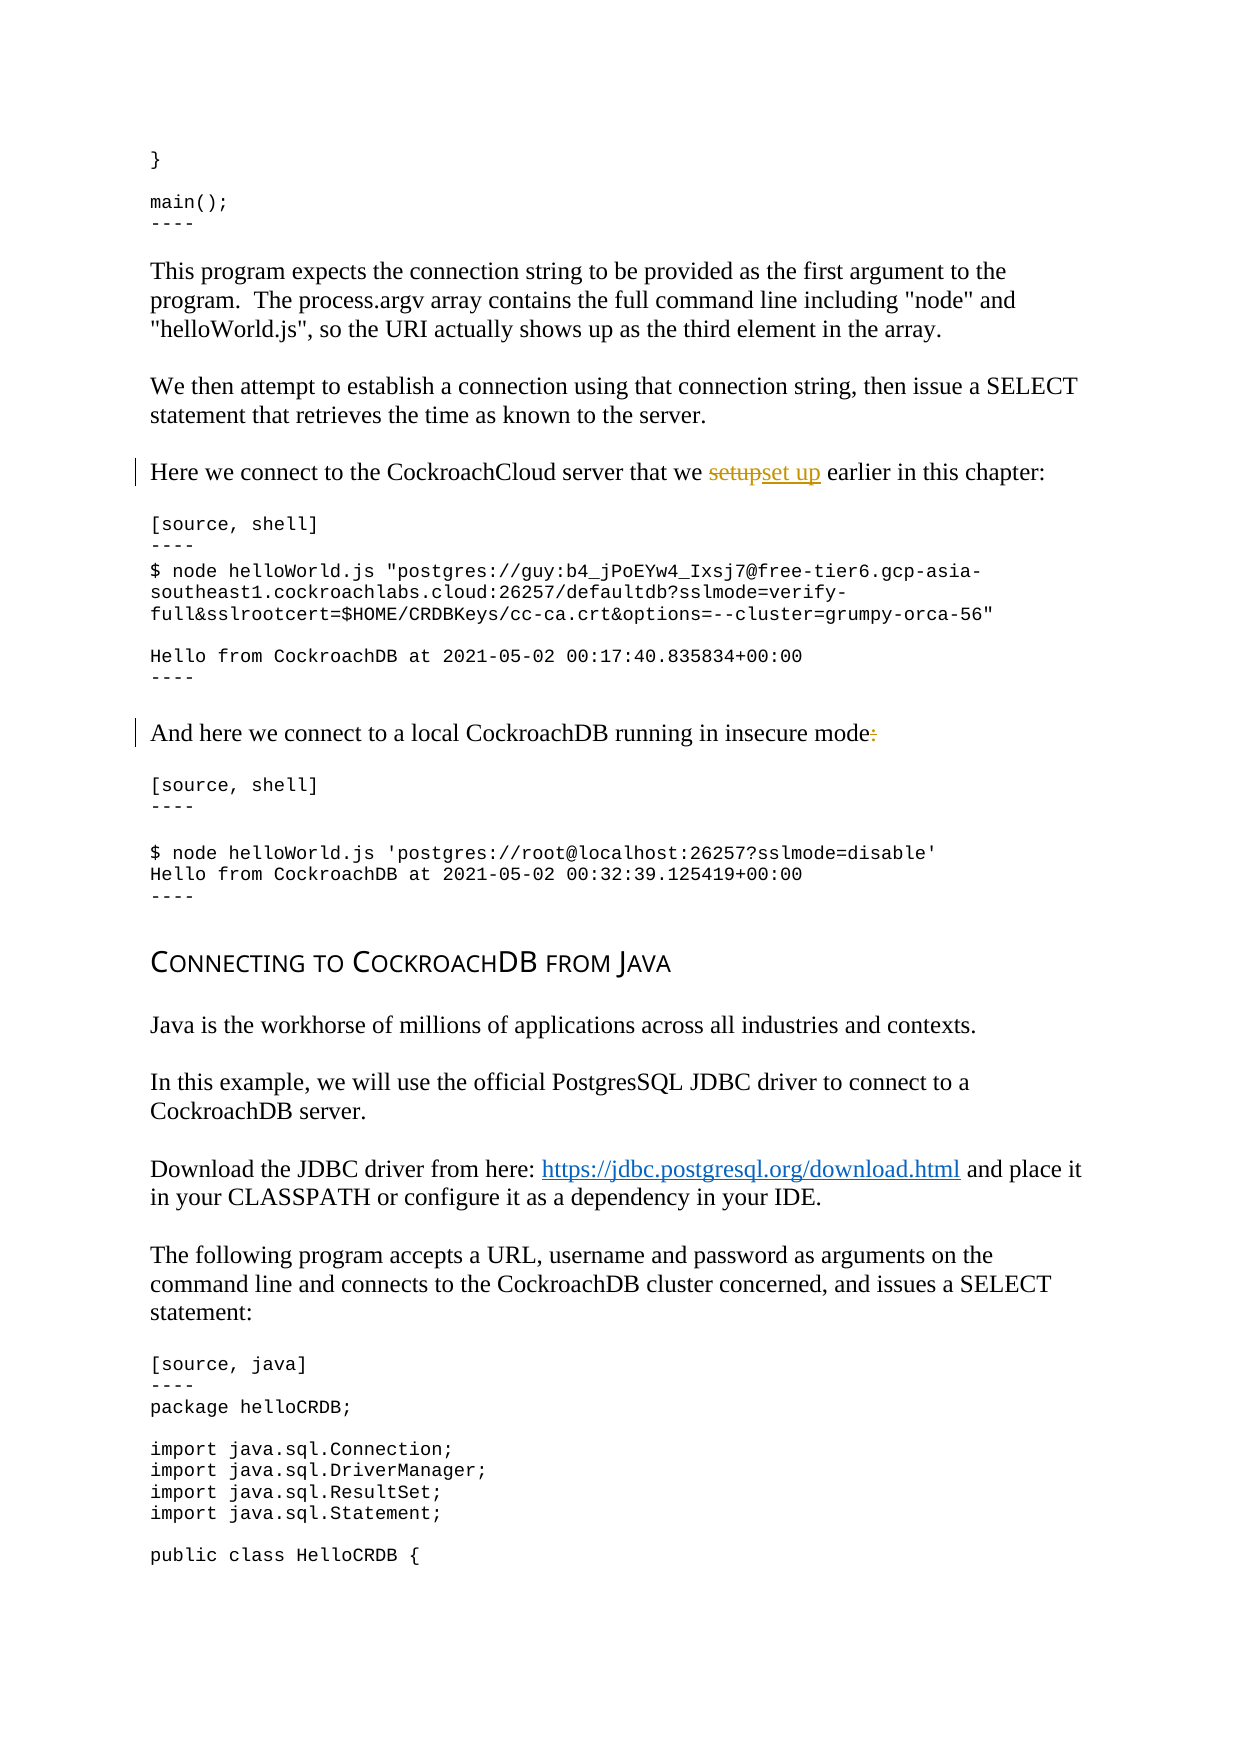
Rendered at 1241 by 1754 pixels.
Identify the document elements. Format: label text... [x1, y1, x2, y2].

text [source, java] [150, 1355, 1090, 1376]
text } [150, 150, 1090, 171]
text [source, shell] [150, 515, 1090, 536]
text The following program accepts a URL, username and password as arguments on the command line and connects to the CockroachDB cluster concerned, and issues a SELECT statement: [150, 1240, 1090, 1326]
text [source, shell] [150, 776, 1090, 797]
text Java is the workhorse of millions of applications across all industries and contexts. [150, 1010, 1090, 1039]
text import java.sql.DriverManager; [150, 1461, 1090, 1482]
text public class HelloCRDB { [150, 1546, 1090, 1567]
text import java.sql.Connection; [150, 1440, 1090, 1461]
text We then attempt to establish a connection using that connection string, then issue a SELECT statement that retrieves the time as known to the server. [150, 371, 1090, 429]
text $ node helloWorld.js "postgres://guy:b4_jPoEYw4_Ixsj7@free-tier6.gcp-asia-southeast1.cockroachlabs.cloud:26257/defaultdb?sslmode=verify-full&sslrootcert=$HOME/CRDBKeys/cc-ca.crt&options=--cluster=grumpy-orca-56" [150, 557, 1090, 626]
text ---- [150, 797, 1090, 818]
text Here we connect to the CockroachCloud server that we earlier in this chapter: [150, 457, 1090, 486]
text Download the JDBC driver from here: https://jdbc.postgresql.org/download.html and place it in your CLASSPATH or configure it as a dependency in your IDE. [150, 1154, 1090, 1211]
text import java.sql.Statement; [150, 1504, 1090, 1525]
text import java.sql.ResultSet; [150, 1482, 1090, 1504]
text $ node helloWorld.js 'postgres://root@localhost:26257?sslmode=disable' [150, 839, 1090, 865]
subtitle Connecting to CockroachDB from Java [150, 941, 1090, 981]
text Hello from CockroachDB at 2021-05-02 00:17:40.835834+00:00 [150, 647, 1090, 668]
text ---- [150, 1376, 1090, 1397]
text ---- [150, 536, 1090, 557]
text ---- [150, 214, 1090, 235]
text This program expects the connection string to be provided as the first argument to the program. The process.argv array contains the full command line including "node" and "helloWorld.js", so the URI actually shows up as the third element in the array. [150, 256, 1090, 342]
text ---- [150, 668, 1090, 689]
text package helloCRDB; [150, 1397, 1090, 1419]
text Hello from CockroachDB at 2021-05-02 00:32:39.125419+00:00 [150, 865, 1090, 886]
text And here we connect to a local CockroachDB running in insecure mode [150, 718, 1090, 747]
text In this example, we will use the official PostgresSQL JDBC driver to connect to a CockroachDB server. [150, 1067, 1090, 1125]
text main(); [150, 192, 1090, 214]
text ---- [150, 886, 1090, 908]
